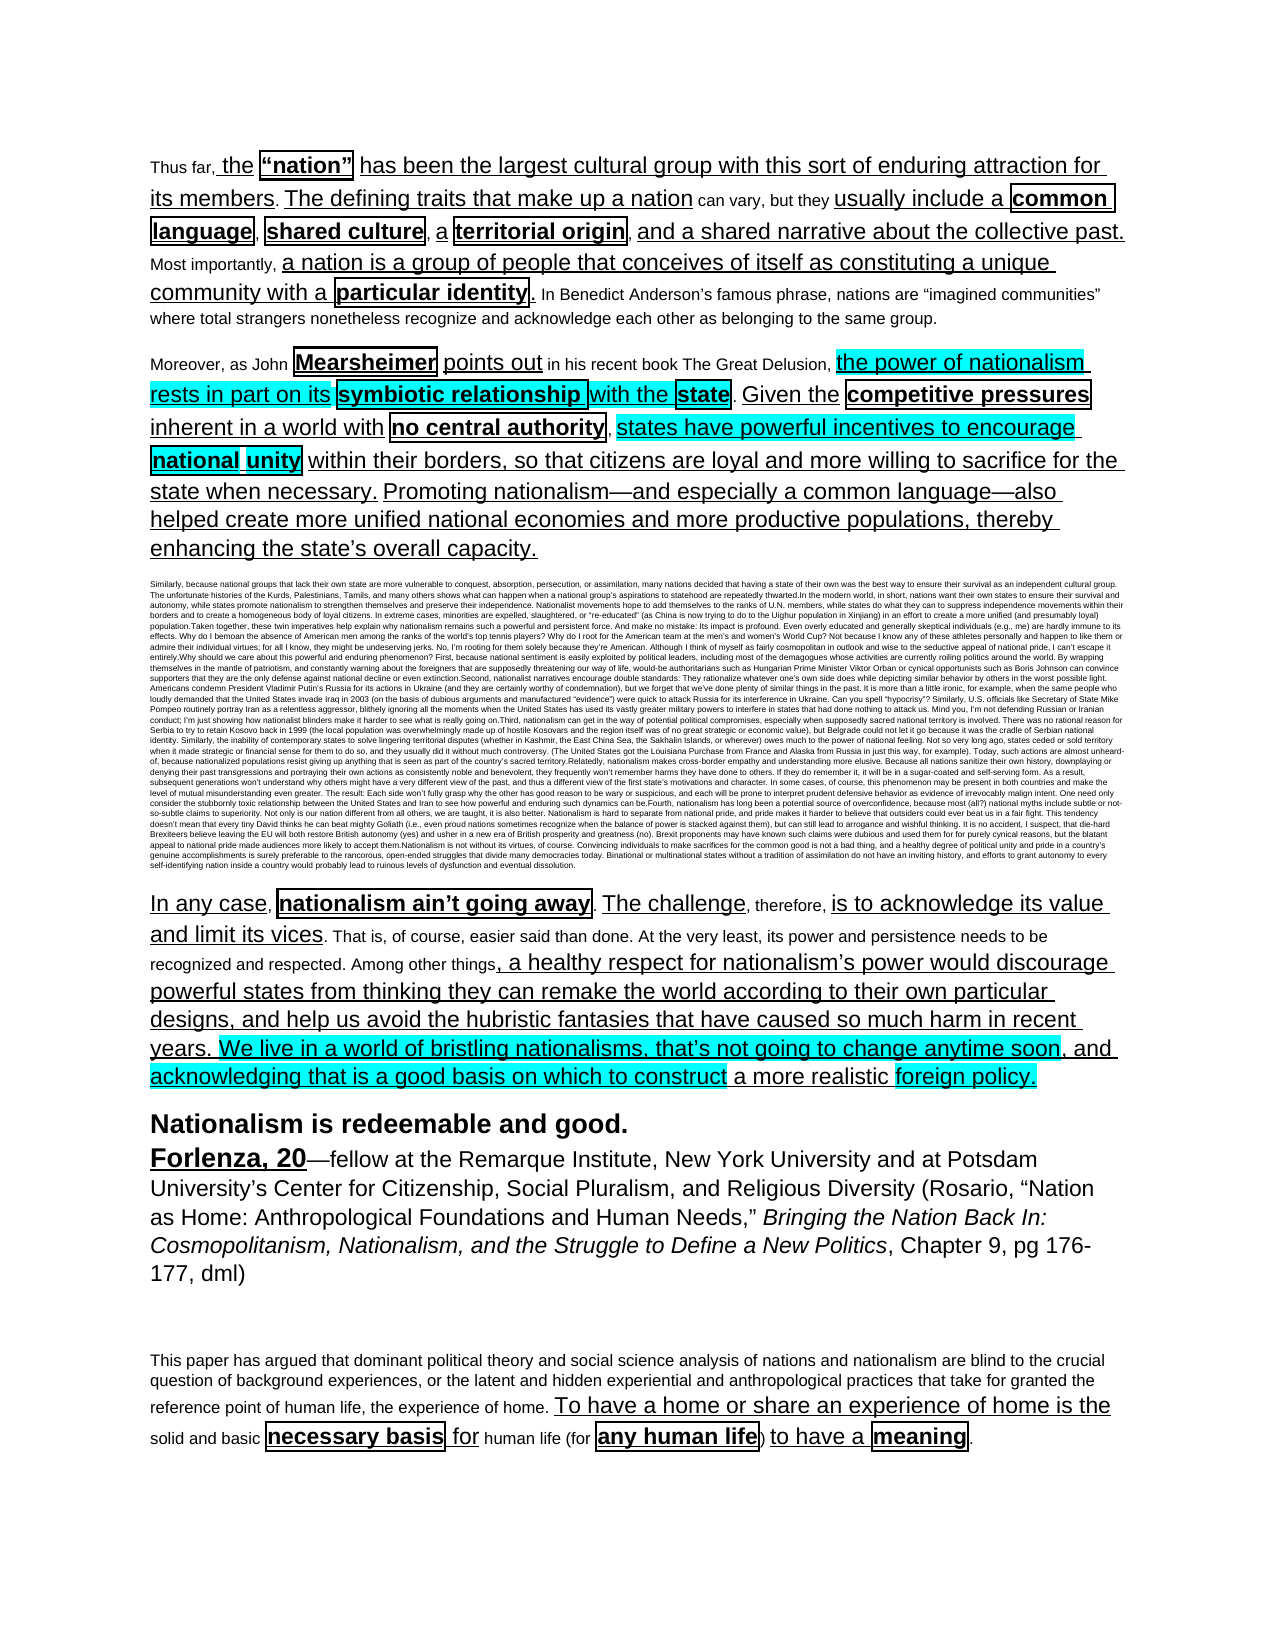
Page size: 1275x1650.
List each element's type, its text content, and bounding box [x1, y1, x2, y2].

text Moreover, as John Mearsheimer points out in his recent book The Great Delusion, the power of nationalism rests in part on its symbiotic relationship with the state. Given the competitive pressures inherent in a world with no central authority, states have powerful incentives to encourage national unity within their borders, so that citizens are loyal and more willing to sacrifice for the state when necessary. Promoting nationalism—and especially a common language—also helped create more unified national economies and more productive populations, thereby enhancing the state’s overall capacity. [150, 346, 1125, 561]
text Forlenza, 20—fellow at the Remarque Institute, New York University and at Potsdam University’s Center for Citizenship, Social Pluralism, and Religious Diversity (Rosario, “Nation as Home: Anthropological Foundations and Human Needs,” Bringing the Nation Back In: Cosmopolitanism, Nationalism, and the Struggle to Define a New Politics, Chapter 9, pg 176-177, dml) [150, 1142, 1125, 1287]
text This paper has argued that dominant political theory and social science analysis of nations and nationalism are blind to the crucial question of background experiences, or the latent and hidden experiential and anthropological practices that take for granted the reference point of human life, the experience of home. To have a home or share an experience of home is the solid and basic necessary basis for human life (for any human life) to have a meaning. [150, 1351, 1125, 1452]
text In any case, nationalism ain’t going away. The challenge, therefore, is to acknowledge its value and limit its vices. That is, of course, easier said than done. At the very least, its power and persistence needs to be recognized and respected. Among other things, a healthy respect for nationalism’s power would discourage powerful states from thinking they can remake the world according to their own particular designs, and help us avoid the hubristic fantasies that have caused so much harm in recent years. We live in a world of bristling nationalisms, that’s not going to change anytime soon, and acknowledging that is a good basis on which to construct a more realistic foreign policy. [150, 888, 1125, 1089]
text Thus far, the “nation” has been the largest cultural group with this sort of enduring attraction for its members. The defining traits that make up a nation can vary, but they usually include a common language, shared culture, a territorial origin, and a shared narrative about the collective past. Most importantly, a nation is a group of people that conceives of itself as constituting a unique community with a particular identity. In Benedict Anderson’s famous phrase, nations are “imagined communities” where total strangers nonetheless recognize and acknowledge each other as belonging to the same group. [150, 150, 1125, 328]
subtitle Nationalism is redeemable and good. [150, 1108, 1125, 1139]
